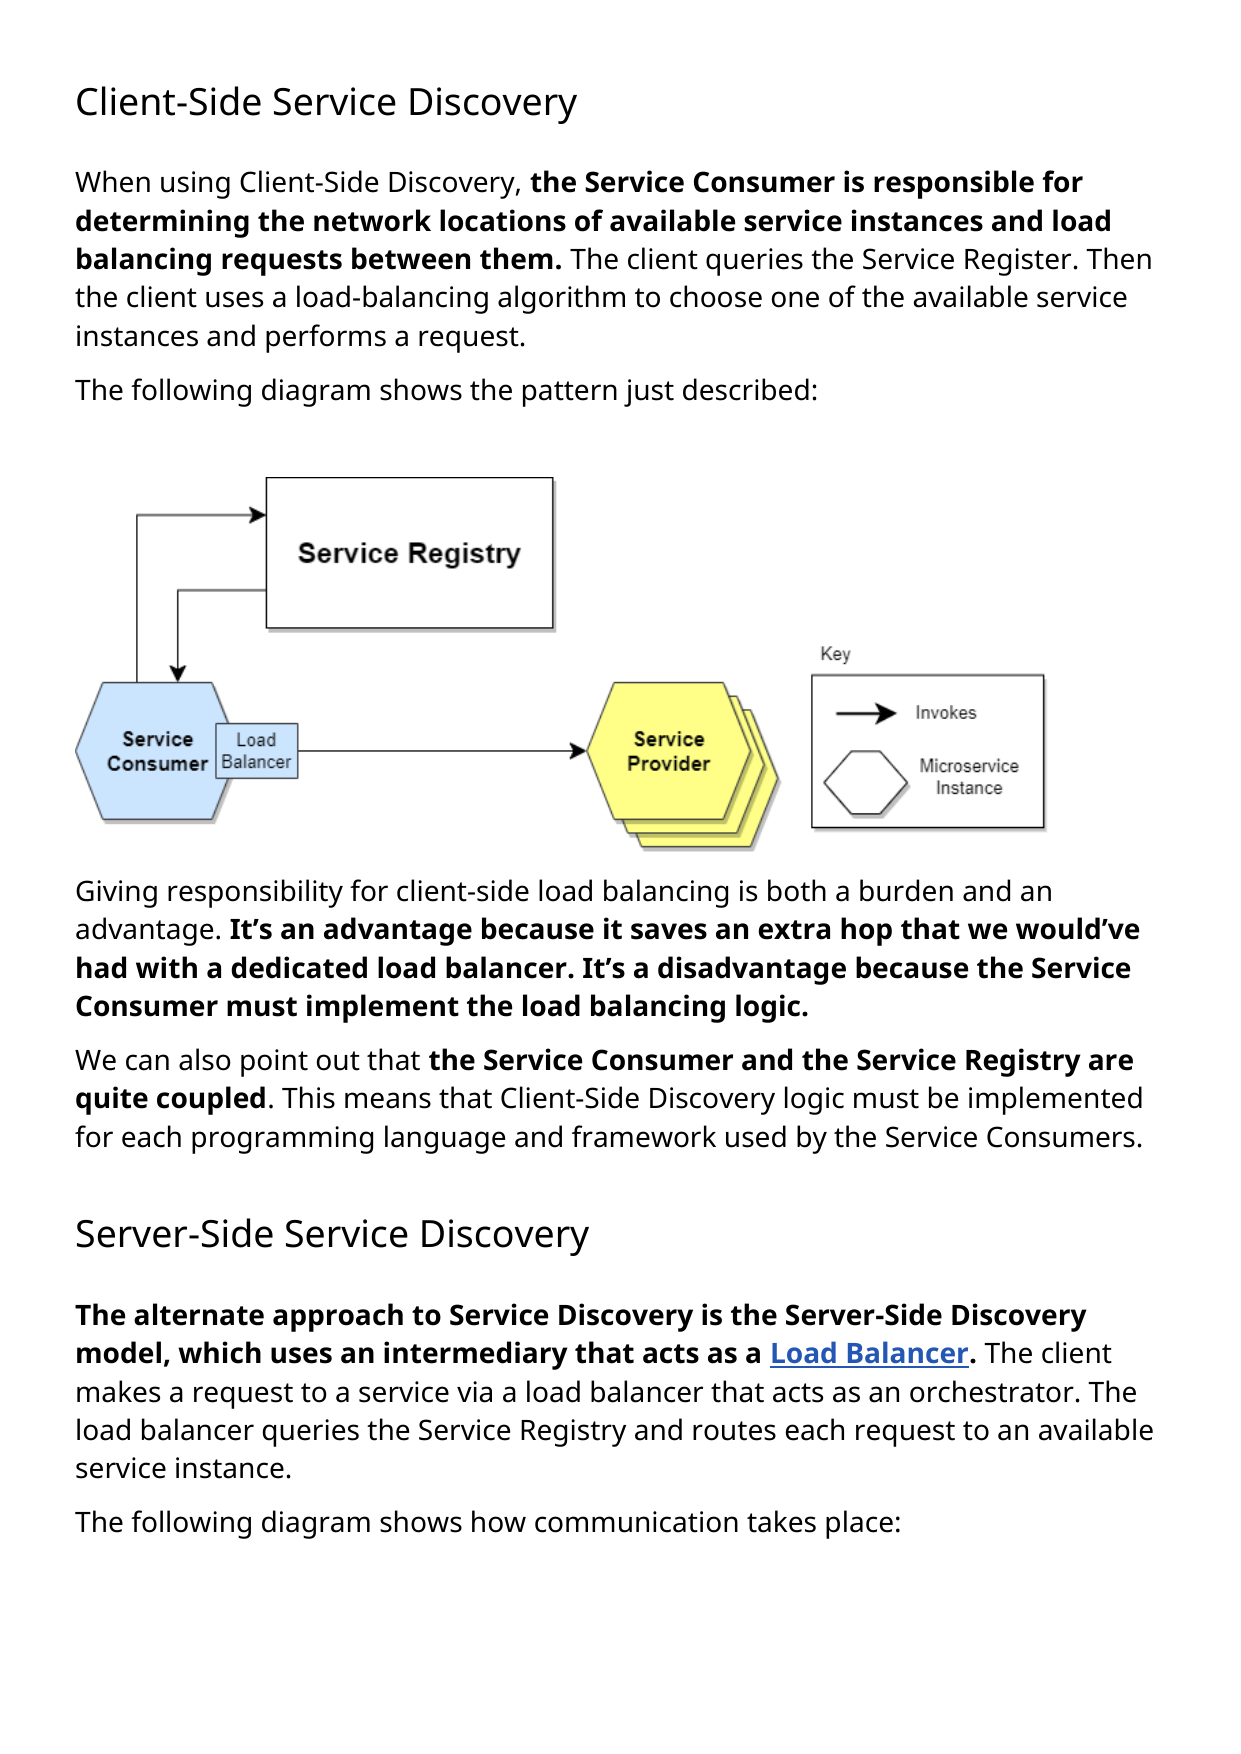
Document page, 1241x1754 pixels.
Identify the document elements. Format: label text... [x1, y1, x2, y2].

subtitle Server-Side Service Discovery [75, 1208, 1165, 1259]
text The following diagram shows the pattern just described: [75, 370, 1165, 408]
text The following diagram shows how communication takes place: [75, 1503, 1165, 1541]
text Giving responsibility for client-side load balancing is both a burden and an advantage. It’s an advantage because it saves an extra hop that we would’ve had with a dedicated load balancer. It’s a disadvantage because the Service Consumer must implement the load balancing logic. [75, 871, 1165, 1025]
text We can also point out that the Service Consumer and the Service Registry are quite coupled. This means that Client-Side Discovery logic must be implemented for each programming language and framework used by the Service Consumers. [75, 1040, 1165, 1155]
subtitle Client-Side Service Discovery [75, 75, 1165, 126]
text When using Client-Side Discovery, the Service Consumer is responsible for determining the network locations of available service instances and load balancing requests between them. The client queries the Service Register. Then the client uses a load-balancing algorithm to choose one of the available service instances and performs a request. [75, 163, 1165, 354]
picture [75, 477, 1050, 853]
text The alternate approach to Service Discovery is the Server-Side Discovery model, which uses an intermediary that acts as a Load Balancer. The client makes a request to a service via a load balancer that acts as an orchestrator. The load balancer queries the Service Registry and routes each request to an available service instance. [75, 1295, 1165, 1487]
